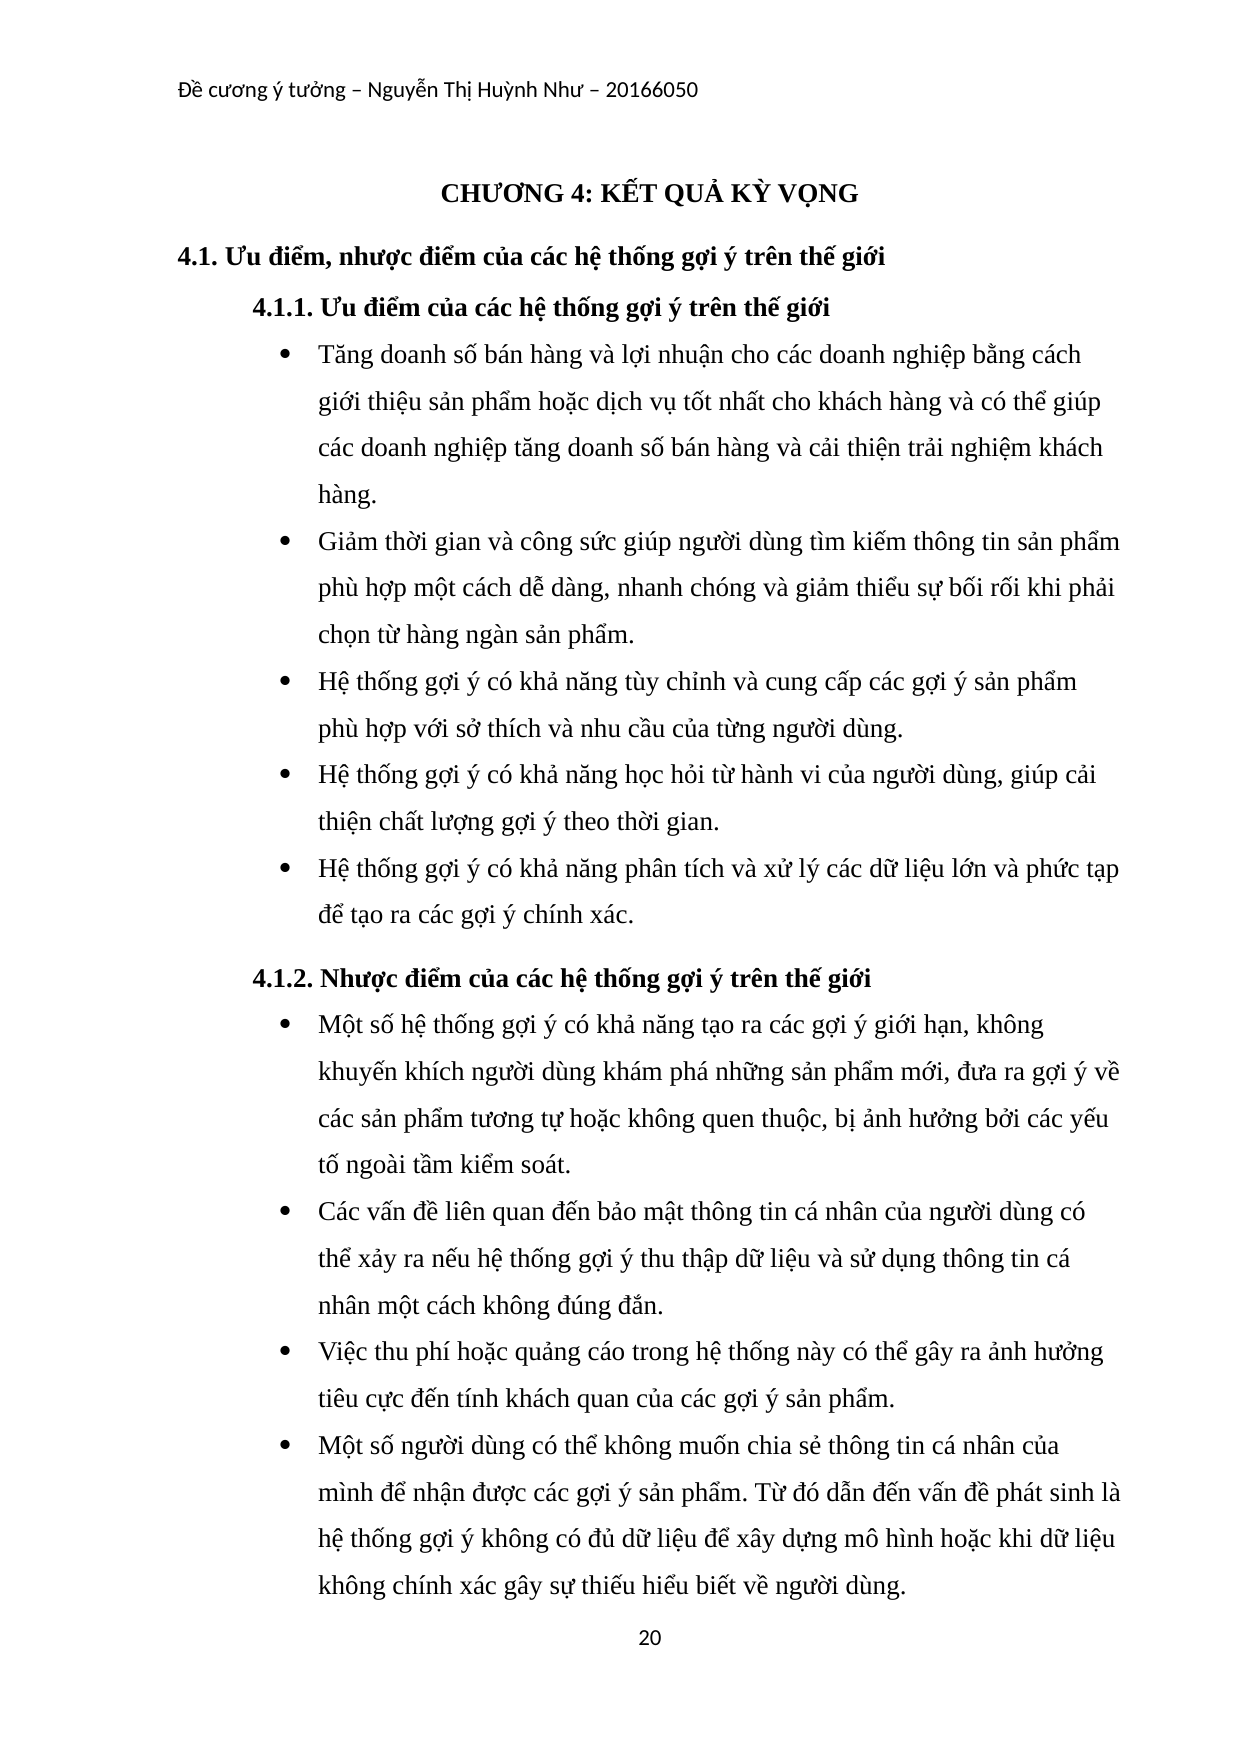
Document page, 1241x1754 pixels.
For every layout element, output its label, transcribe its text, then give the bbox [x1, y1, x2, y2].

list Hệ thống gợi ý có khả năng học hỏi từ hành vi của người dùng, giúp cải thiện chất lượng gợi ý theo thời gian. [280, 758, 1122, 836]
subtitle 4.1.2. Nhược điểm của các hệ thống gợi ý trên thế giới [177, 962, 1122, 993]
subtitle 4.1.1. Ưu điểm của các hệ thống gợi ý trên thế giới [177, 291, 1122, 322]
list Việc thu phí hoặc quảng cáo trong hệ thống này có thể gây ra ảnh hưởng tiêu cực đến tính khách quan của các gợi ý sản phẩm. [280, 1335, 1122, 1413]
list Tăng doanh số bán hàng và lợi nhuận cho các doanh nghiệp bằng cách giới thiệu sản phẩm hoặc dịch vụ tốt nhất cho khách hàng và có thể giúp các doanh nghiệp tăng doanh số bán hàng và cải thiện trải nghiệm khách hàng. [280, 338, 1122, 509]
list Hệ thống gợi ý có khả năng tùy chỉnh và cung cấp các gợi ý sản phẩm phù hợp với sở thích và nhu cầu của từng người dùng. [280, 665, 1122, 743]
list Một số hệ thống gợi ý có khả năng tạo ra các gợi ý giới hạn, không khuyến khích người dùng khám phá những sản phẩm mới, đưa ra gợi ý về các sản phẩm tương tự hoặc không quen thuộc, bị ảnh hưởng bởi các yếu tố ngoài tầm kiểm soát. [280, 1008, 1122, 1180]
list Các vấn đề liên quan đến bảo mật thông tin cá nhân của người dùng có thể xảy ra nếu hệ thống gợi ý thu thập dữ liệu và sử dụng thông tin cá nhân một cách không đúng đắn. [280, 1195, 1122, 1320]
list Giảm thời gian và công sức giúp người dùng tìm kiếm thông tin sản phẩm phù hợp một cách dễ dàng, nhanh chóng và giảm thiểu sự bối rối khi phải chọn từ hàng ngàn sản phẩm. [280, 525, 1122, 649]
list Hệ thống gợi ý có khả năng phân tích và xử lý các dữ liệu lớn và phức tạp để tạo ra các gợi ý chính xác. [280, 852, 1122, 930]
subtitle 4.1. Ưu điểm, nhược điểm của các hệ thống gợi ý trên thế giới [177, 241, 1122, 272]
text CHƯƠNG 4: KẾT QUẢ KỲ VỌNG [177, 177, 1122, 208]
list Một số người dùng có thể không muốn chia sẻ thông tin cá nhân của mình để nhận được các gợi ý sản phẩm. Từ đó dẫn đến vấn đề phát sinh là hệ thống gợi ý không có đủ dữ liệu để xây dựng mô hình hoặc khi dữ liệu không chính xác gây sự thiếu hiểu biết về người dùng. [280, 1429, 1122, 1600]
